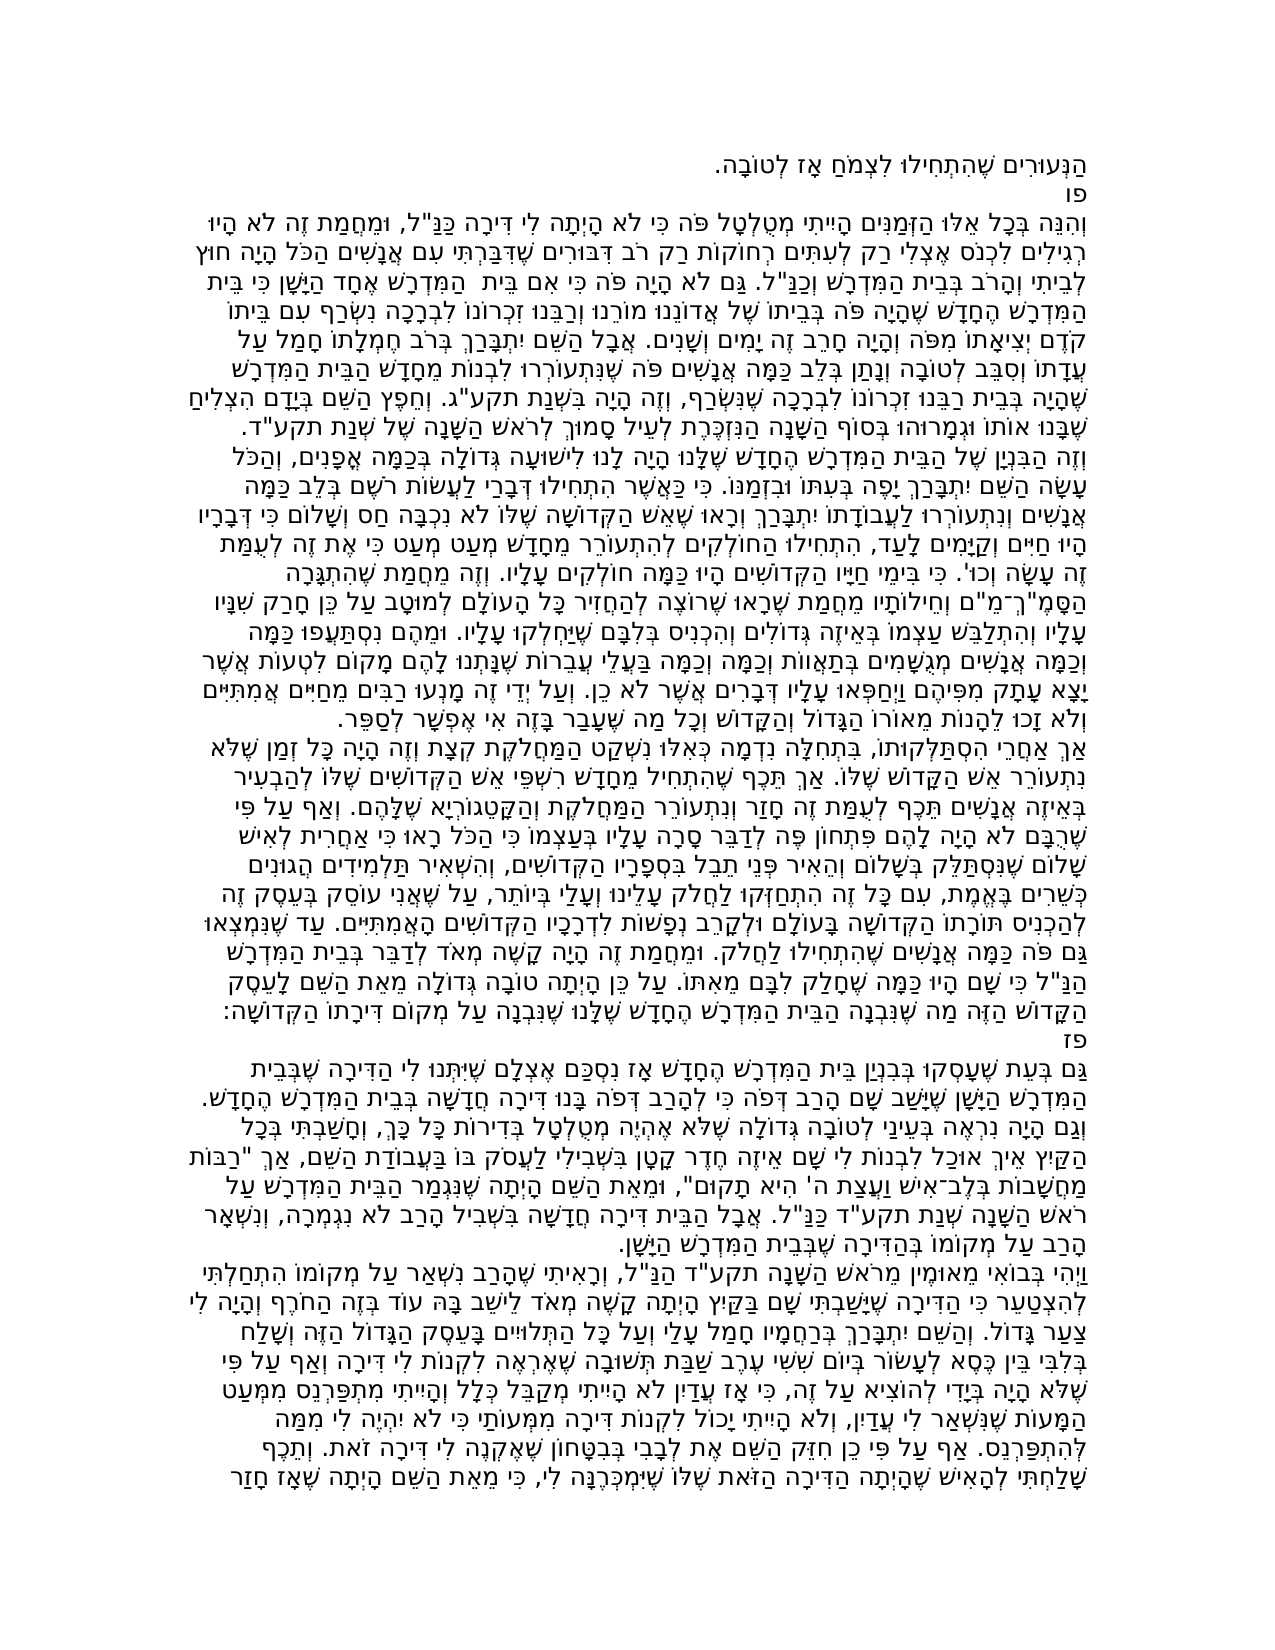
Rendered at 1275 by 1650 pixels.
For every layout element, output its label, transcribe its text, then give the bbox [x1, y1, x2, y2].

text פז [187, 1025, 1087, 1054]
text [187, 1258, 1087, 1492]
text אַךְ אַחֲרֵי הִסְתַּלְּקוּתוֹ, בִּתְחִלָּה נִדְמָה כְּאִלּוּ נִשְׁקַט הַמַּחֲלֹקֶת קְצָת וְזֶה הָיָה כָּל זְמַן שֶׁלֹּא נִתְעוֹרֵר אֵשׁ הַקָּדוֹשׁ שֶׁלּוֹ. אַךְ תֵּכֶף שֶׁהִתְחִיל מֵחָדָשׁ רִשְׁפֵּי אֵשׁ הַקְּדוֹשִׁים שֶׁלּוֹ לְהַבְעִיר בְּאֵיזֶה אֲנָשִׁים תֵּכֶף לְעֻמַּת זֶה חָזַר וְנִתְעוֹרֵר הַמַּחֲלֹקֶת וְהַקָּטֵגוֹרְיָא שֶׁלָּהֶם. וְאַף עַל פִּי שֶׁרֻבָּם לֹא הָיָה לָהֶם פִּתְחוֹן פֶּה לְדַבֵּר סָרָה עָלָיו בְּעַצְמוֹ כִּי הַכֹּל רָאוּ כִּי אַחֲרִית לְאִישׁ שָׁלוֹם שֶׁנִּסְתַּלֵּק בְּשָׁלוֹם וְהֵאִיר פְּנֵי תֵבֵל בִּסְפָרָיו הַקְּדוֹשִׁים, וְהִשְׁאִיר תַּלְמִידִים הֲגוּנִים כְּשֵׁרִים בֶּאֱמֶת, עִם כָּל זֶה הִתְחַזְּקוּ לַחֲלֹק עָלֵינוּ וְעָלַי בְּיוֹתֵר, עַל שֶׁאֲנִי עוֹסֵק בְּעֵסֶק זֶה לְהַכְנִיס תּוֹרָתוֹ הַקְּדוֹשָׁה בָּעוֹלָם וּלְקָרֵב נְפָשׁוֹת לִדְרָכָיו הַקְּדוֹשִׁים הָאֲמִתִּיִּים. עַד שֶׁנִּמְצְאוּ גַּם פֹּה כַּמָּה אֲנָשִׁים שֶׁהִתְחִילוּ לַחֲלֹק. וּמֵחֲמַת זֶה הָיָה קָשֶׁה מְאֹד לְדַבֵּר בְּבֵית הַמִּדְרָשׁ הַנַּ"ל כִּי שָׁם הָיוּ כַּמָּה שֶׁחָלַק לִבָּם מֵאִתּוֹ. עַל כֵּן הָיְתָה טוֹבָה גְּדוֹלָה מֵאֵת הַשֵּׁם לָעֵסֶק הַקָּדוֹשׁ הַזֶּה מַה שֶּׁנִּבְנָה הַבֵּית הַמִּדְרָשׁ הֶחָדָשׁ שֶׁלָּנוּ שֶׁנִּבְנָה עַל מְקוֹם דִּירָתוֹ הַקְּדוֹשָׁה: [187, 733, 1087, 1025]
text פו [187, 179, 1087, 208]
text גַּם בְּעֵת שֶׁעָסְקוּ בְּבִנְיַן בֵּית הַמִּדְרָשׁ הֶחָדָשׁ אָז נִסְכַּם אֶצְלָם שֶׁיִּתְּנוּ לִי הַדִּירָה שֶׁבְּבֵית הַמִּדְרָשׁ הַיָּשָׁן שֶׁיָּשַׁב שָׁם הָרַב דְּפֹה כִּי לְהָרַב דְּפֹה בָּנוּ דִּירָה חֲדָשָׁה בְּבֵית הַמִּדְרָשׁ הֶחָדָשׁ. וְגַם הָיָה נִרְאֶה בְּעֵינַי לְטוֹבָה גְּדוֹלָה שֶׁלֹּא אֶהְיֶה מְטֻלְטָל בְּדִירוֹת כָּל כָּךְ, וְחָשַׁבְתִּי בְּכָל הַקַּיִץ אֵיךְ אוּכַל לִבְנוֹת לִי שָׁם אֵיזֶה חֶדֶר קָטָן בִּשְׁבִילִי לַעֲסֹק בּוֹ בַּעֲבוֹדַת הַשֵּׁם, אַךְ "רַבּוֹת מַחֲשָׁבוֹת בְּלֶב־אִישׁ וַעֲצַת ה' הִיא תָקוּם", וּמֵאֵת הַשֵּׁם הָיְתָה שֶׁנִּגְמַר הַבֵּית הַמִּדְרָשׁ עַל רֹאשׁ הַשָּׁנָה שְׁנַת תקע"ד כַּנַּ"ל. אֲבָל הַבֵּית דִּירָה חֲדָשָׁה בִּשְׁבִיל הָרַב לֹא נִגְמְרָה, וְנִשְׁאָר הָרַב עַל מְקוֹמוֹ בְּהַדִּירָה שֶׁבְּבֵית הַמִּדְרָשׁ הַיָּשָׁן. [187, 1054, 1087, 1258]
text וְהִנֵּה בְּכָל אֵלּוּ הַזְּמַנִּים הָיִיתִי מְטֻלְטָל פֹּה כִּי לֹא הָיְתָה לִי דִּירָה כַּנַּ"ל, וּמֵחֲמַת זֶה לֹא הָיוּ רְגִילִים לִכְנֹס אֶצְלִי רַק לְעִתִּים רְחוֹקוֹת רַק רֹב דִּבּוּרִים שֶׁדִּבַּרְתִּי עִם אֲנָשִׁים הַכֹּל הָיָה חוּץ לְבֵיתִי וְהָרֹב בְּבֵית הַמִּדְרָשׁ וְכַנַּ"ל. גַּם לֹא הָיָה פֹּה כִּי אִם בֵּית הַמִּדְרָשׁ אֶחָד הַיָּשָׁן כִּי בֵּית הַמִּדְרָשׁ הֶחָדָשׁ שֶׁהָיָה פֹּה בְּבֵיתוֹ שֶׁל אֲדוֹנֵנוּ מוֹרֵנוּ וְרַבֵּנוּ זִכְרוֹנוֹ לִבְרָכָה נִשְׂרַף עִם בֵּיתוֹ קֹדֶם יְצִיאָתוֹ מִפֹּה וְהָיָה חָרֵב זֶה יָמִים וְשָׁנִים. אֲבָל הַשֵּׁם יִתְבָּרַךְ בְּרֹב חֶמְלָתוֹ חָמַל עַל עֲדָתוֹ וְסִבֵּב לְטוֹבָה וְנָתַן בְּלֵב כַּמָּה אֲנָשִׁים פֹּה שֶׁנִּתְעוֹרְרוּ לִבְנוֹת מֵחָדָשׁ הַבֵּית הַמִּדְרָשׁ שֶׁהָיָה בְּבֵית רַבֵּנוּ זִכְרוֹנוֹ לִבְרָכָה שֶׁנִּשְׂרַף, וְזֶה הָיָה בִּשְׁנַת תקע"ג. וְחֵפֶץ הַשֵּׁם בְּיָדָם הִצְלִיחַ שֶׁבָּנוּ אוֹתוֹ וּגְמָרוּהוּ בְּסוֹף הַשָּׁנָה הַנִּזְכֶּרֶת לְעֵיל סָמוּךְ לְרֹאשׁ הַשָּׁנָה שֶׁל שְׁנַת תקע"ד. [187, 208, 1087, 442]
text וְזֶה הַבִּנְיָן שֶׁל הַבֵּית הַמִּדְרָשׁ הֶחָדָשׁ שֶׁלָּנוּ הָיָה לָנוּ לִישׁוּעָה גְּדוֹלָה בְּכַמָּה אֳפָנִים, וְהַכֹּל עָשָׂה הַשֵּׁם יִתְבָּרַךְ יָפֶה בְּעִתּוֹ וּבִזְמַנּוֹ. כִּי כַּאֲשֶׁר הִתְחִילוּ דְּבָרַי לַעֲשׂוֹת רֹשֶׁם בְּלֵב כַּמָּה אֲנָשִׁים וְנִתְעוֹרְרוּ לַעֲבוֹדָתוֹ יִתְבָּרַךְ וְרָאוּ שֶׁאֵשׁ הַקְּדוֹשָׁה שֶׁלּוֹ לֹא נִכְבָּה חַס וְשָׁלוֹם כִּי דְּבָרָיו הָיוּ חַיִּים וְקַיָּמִים לָעַד, הִתְחִילוּ הַחוֹלְקִים לְהִתְעוֹרֵר מֵחָדָשׁ מְעַט מְעַט כִּי אֶת זֶה לְעֻמַּת זֶה עָשָׂה וְכוּ'. כִּי בִּימֵי חַיָּיו הַקְּדוֹשִׁים הָיוּ כַּמָּה חוֹלְקִים עָלָיו. וְזֶה מֵחֲמַת שֶׁהִתְגָּרָה הַסָּמֶ"ךְ־מֵ"ם וְחֵילוֹתָיו מֵחֲמַת שֶׁרָאוּ שֶׁרוֹצֶה לְהַחֲזִיר כָּל הָעוֹלָם לְמוּטָב עַל כֵּן חָרַק שִׁנָּיו עָלָיו וְהִתְלַבֵּשׁ עַצְמוֹ בְּאֵיזֶה גְּדוֹלִים וְהִכְנִיס בְּלִבָּם שֶׁיַּחְלְקוּ עָלָיו. וּמֵהֶם נִסְתַּעֲפוּ כַּמָּה וְכַמָּה אֲנָשִׁים מְגֻשָּׁמִים בְּתַאֲווֹת וְכַמָּה וְכַמָּה בַּעֲלֵי עֲבֵרוֹת שֶׁנָּתְנוּ לָהֶם מָקוֹם לִטְעוֹת אֲשֶׁר יָצָא עָתָק מִפִּיהֶם וַיְחַפְּאוּ עָלָיו דְּבָרִים אֲשֶׁר לֹא כֵן. וְעַל יְדֵי זֶה מָנְעוּ רַבִּים מֵחַיִּים אֲמִתִּיִּים וְלֹא זָכוּ לֵהָנוֹת מֵאוֹרוֹ הַגָּדוֹל וְהַקָּדוֹשׁ וְכָל מַה שֶּׁעָבַר בָּזֶה אִי אֶפְשָׁר לְסַפֵּר. [187, 442, 1087, 733]
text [187, 150, 1087, 179]
